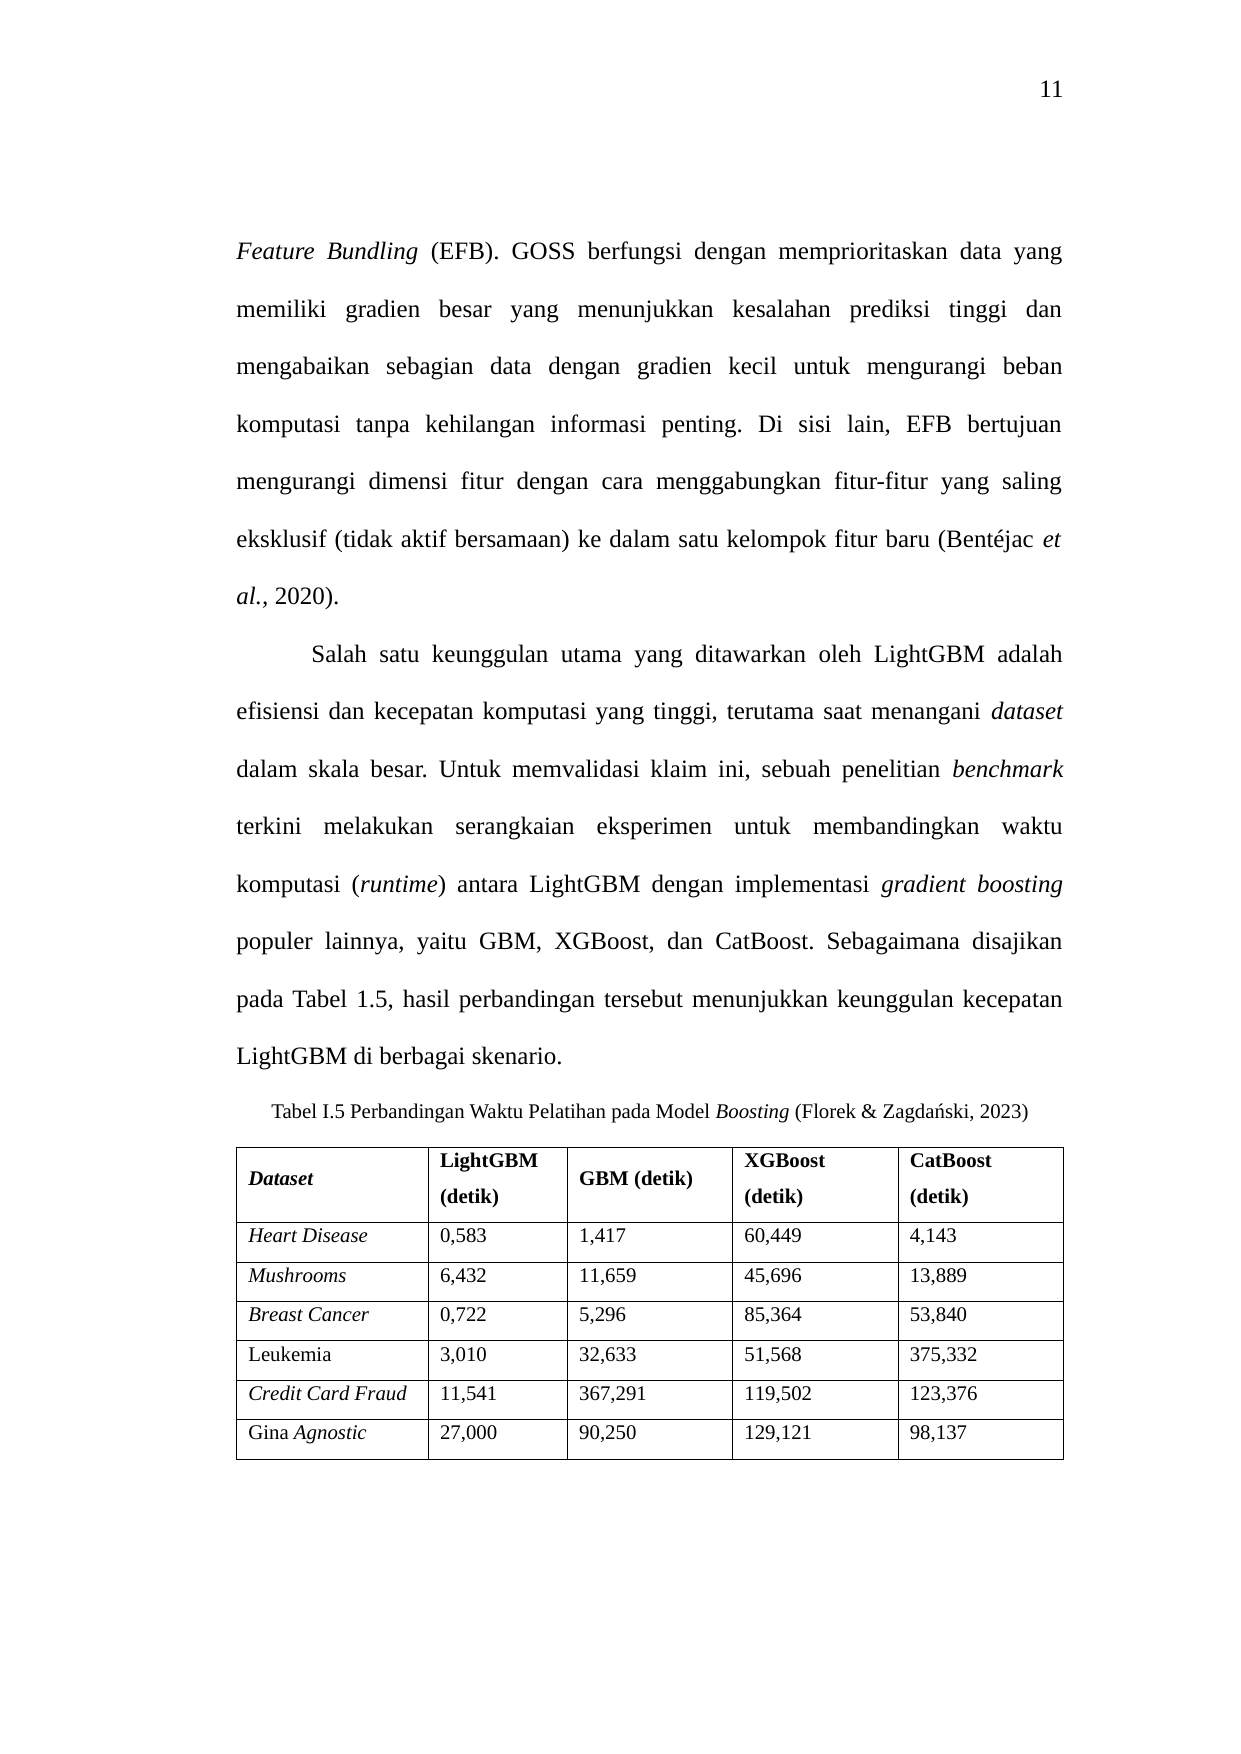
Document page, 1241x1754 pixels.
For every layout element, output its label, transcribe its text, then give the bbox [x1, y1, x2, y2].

table_cell 0,583 [429, 1223, 567, 1262]
table_cell 90,250 [568, 1420, 732, 1458]
table_cell 11,541 [429, 1381, 567, 1419]
table_cell 1,417 [568, 1223, 732, 1262]
table_cell 11,659 [568, 1263, 732, 1301]
table_cell Leukemia [237, 1341, 428, 1380]
table_cell Gina Agnostic [237, 1420, 428, 1458]
text Salah satu keunggulan utama yang ditawarkan oleh LightGBM adalah efisiensi dan kecepatan komputasi yang tinggi, terutama saat menangani dataset dalam skala besar. Untuk memvalidasi klaim ini, sebuah penelitian benchmark terkini melakukan serangkaian eksperimen untuk membandingkan waktu komputasi (runtime) antara LightGBM dengan implementasi gradient boosting populer lainnya, yaitu GBM, XGBoost, dan CatBoost. Sebagaimana disajikan pada Tabel 1.5, hasil perbandingan tersebut menunjukkan keunggulan kecepatan LightGBM di berbagai skenario. [236, 639, 1063, 1070]
table_cell Mushrooms [237, 1263, 428, 1301]
table_cell 51,568 [733, 1341, 898, 1380]
table_header GBM (detik) [568, 1148, 732, 1222]
table_cell 375,332 [899, 1341, 1063, 1380]
table_cell 4,143 [899, 1223, 1063, 1262]
table_cell 53,840 [899, 1302, 1063, 1340]
table_header LightGBM (detik) [429, 1148, 567, 1222]
table_cell Heart Disease [237, 1223, 428, 1262]
table_cell 32,633 [568, 1341, 732, 1380]
table_cell 13,889 [899, 1263, 1063, 1301]
table_cell 98,137 [899, 1420, 1063, 1458]
table_cell 123,376 [899, 1381, 1063, 1419]
table_cell 119,502 [733, 1381, 898, 1419]
table_cell 45,696 [733, 1263, 898, 1301]
table_cell 0,722 [429, 1302, 567, 1340]
table_cell Credit Card Fraud [237, 1381, 428, 1419]
table_cell 3,010 [429, 1341, 567, 1380]
subtitle Perbandingan Waktu Pelatihan pada Model Boosting (Florek & Zagdański, 2023) [236, 1099, 1063, 1123]
table_cell 367,291 [568, 1381, 732, 1419]
table_cell 6,432 [429, 1263, 567, 1301]
table_cell 27,000 [429, 1420, 567, 1458]
table_cell 85,364 [733, 1302, 898, 1340]
table_header CatBoost (detik) [899, 1148, 1063, 1222]
table_cell 5,296 [568, 1302, 732, 1340]
table_cell 60,449 [733, 1223, 898, 1262]
table_header XGBoost (detik) [733, 1148, 898, 1222]
table_cell Breast Cancer [237, 1302, 428, 1340]
table_cell 129,121 [733, 1420, 898, 1458]
table_header Dataset [237, 1148, 428, 1222]
